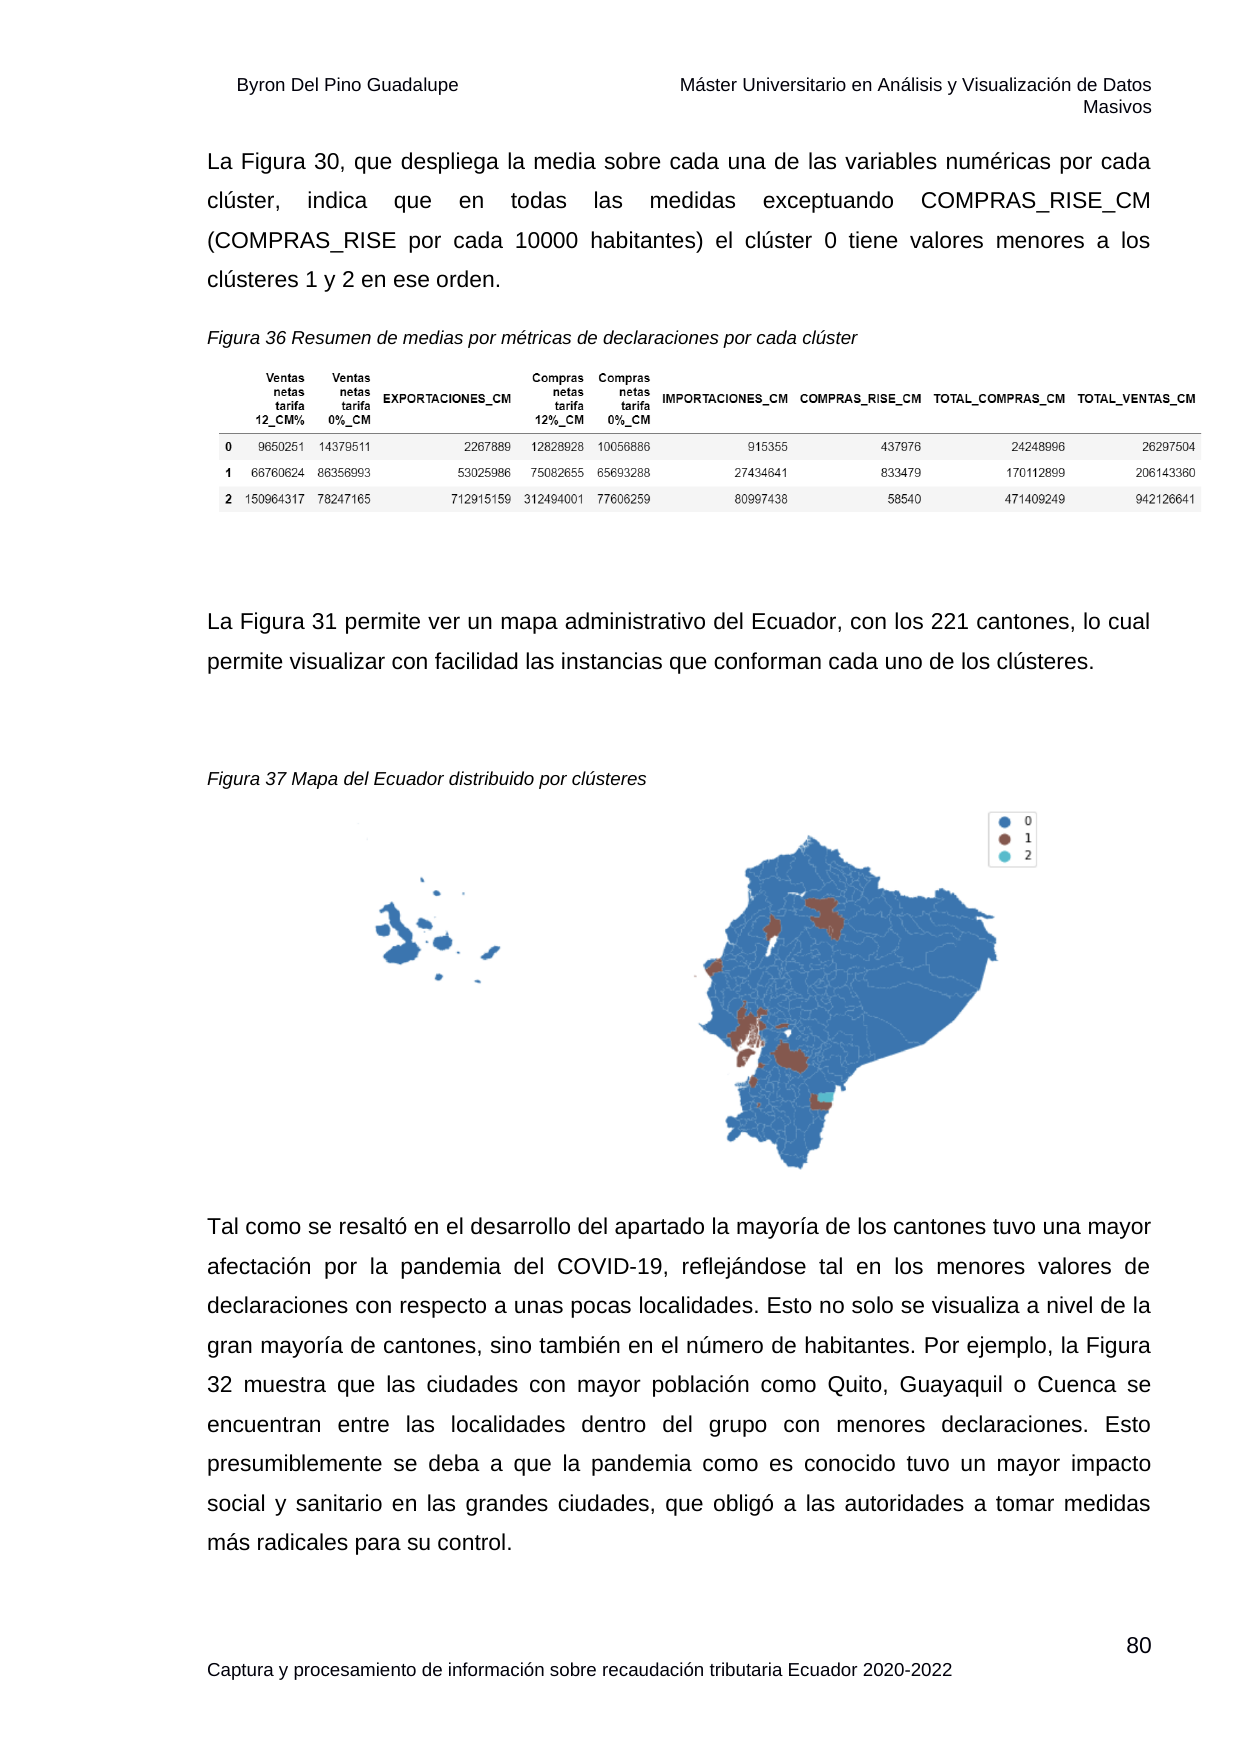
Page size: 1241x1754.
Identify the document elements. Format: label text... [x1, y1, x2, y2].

text Tal como se resaltó en el desarrollo del apartado la mayoría de los cantones tuvo una mayor afectación por la pandemia del COVID-19, reflejándose tal en los menores valores de declaraciones con respecto a unas pocas localidades. Esto no solo se visualiza a nivel de la gran mayoría de cantones, sino también en el número de habitantes. Por ejemplo, la Figura 32 muestra que las ciudades con mayor población como Quito, Guayaquil o Cuenca se encuentran entre las localidades dentro del grupo con menores declaraciones. Esto presumiblemente se deba a que la pandemia como es conocido tuvo un mayor impacto social y sanitario en las grandes ciudades, que obligó a las autoridades a tomar medidas más radicales para su control. [207, 1213, 1152, 1555]
picture [206, 368, 1202, 514]
picture [319, 810, 1039, 1180]
text Figura 37 Mapa del Ecuador distribuido por clústeres [207, 768, 1152, 790]
text La Figura 30, que despliega la media sobre cada una de las variables numéricas por cada clúster, indica que en todas las medidas exceptuando COMPRAS_RISE_CM (COMPRAS_RISE por cada 10000 habitantes) el clúster 0 tiene valores menores a los clústeres 1 y 2 en ese orden. [207, 148, 1152, 292]
text La Figura 31 permite ver un mapa administrativo del Ecuador, con los 221 cantones, lo cual permite visualizar con facilidad las instancias que conforman cada uno de los clústeres. [207, 608, 1152, 674]
text Figura 36 Resumen de medias por métricas de declaraciones por cada clúster [207, 326, 1152, 348]
